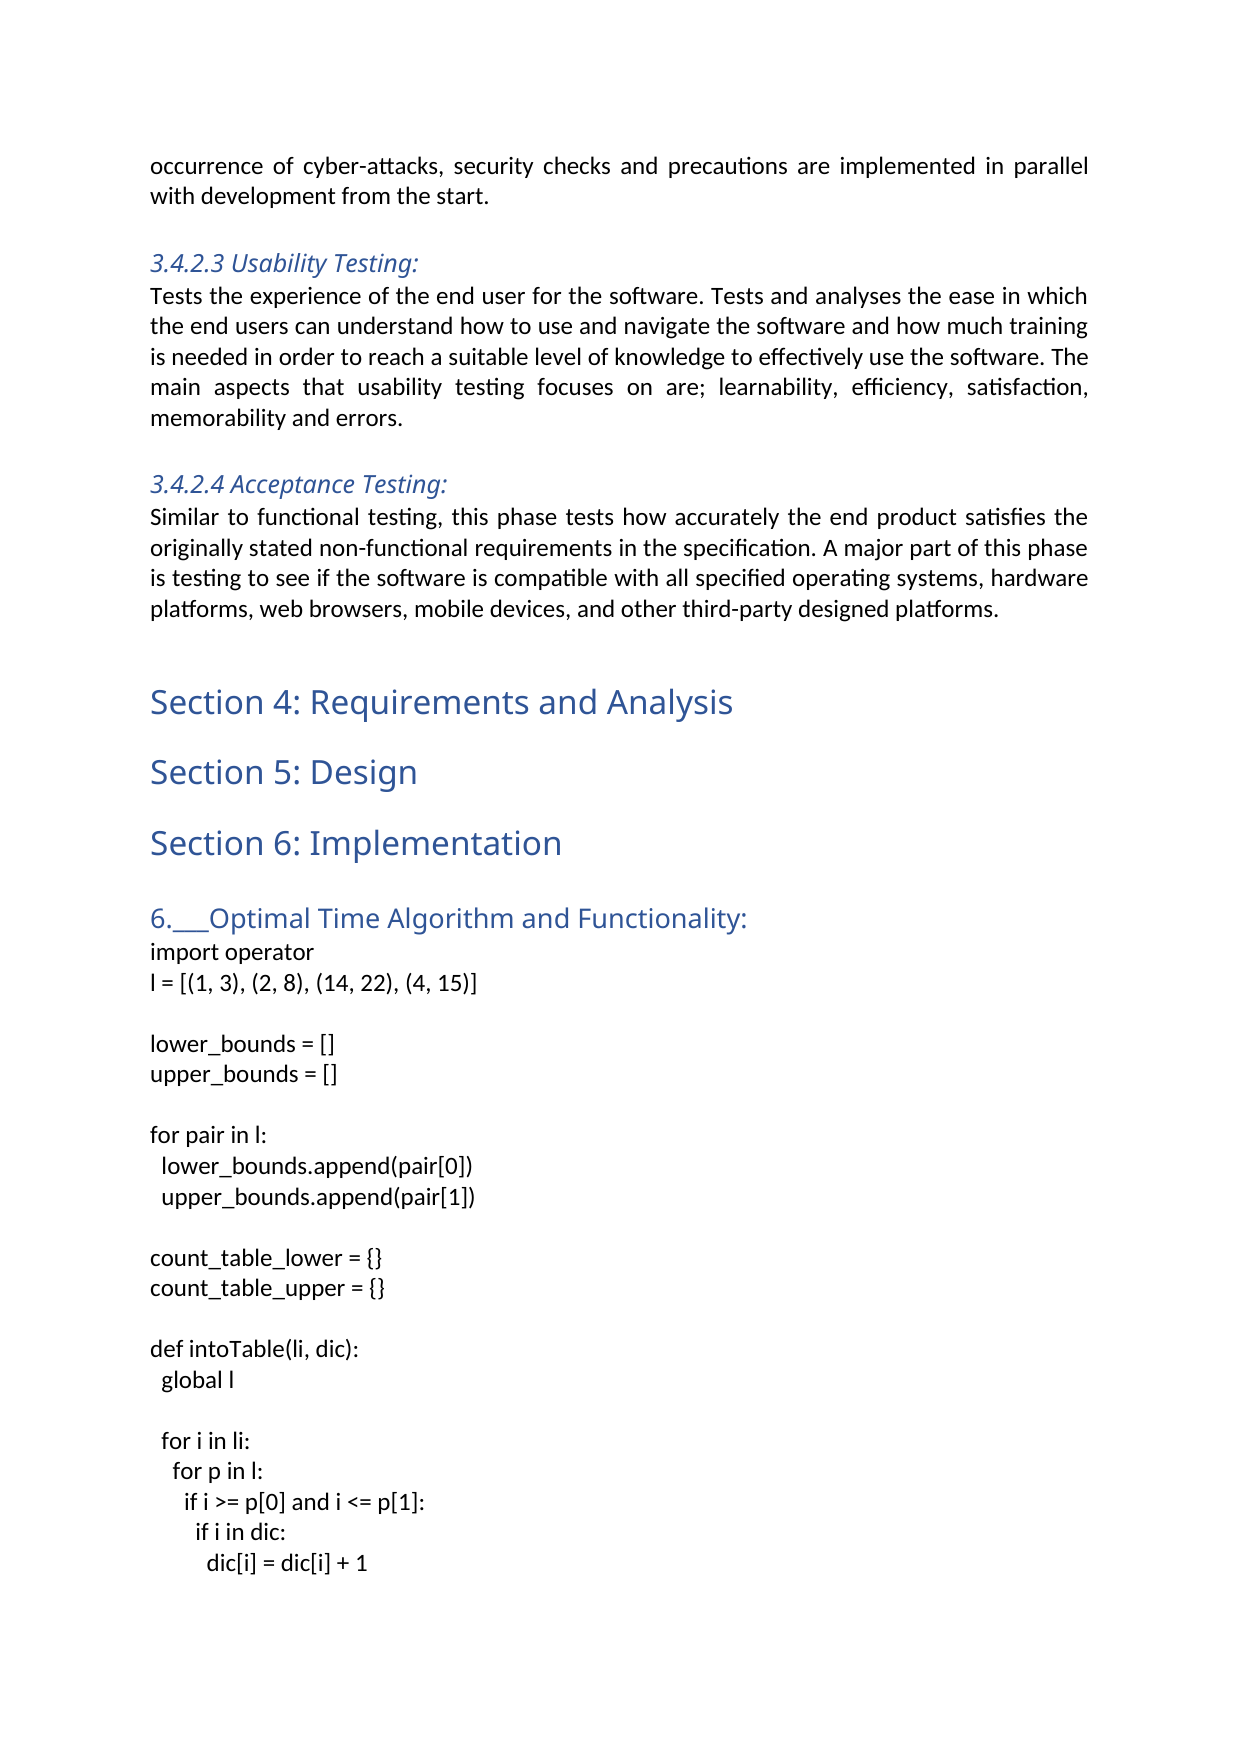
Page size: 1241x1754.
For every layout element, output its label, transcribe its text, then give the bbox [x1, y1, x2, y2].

subtitle 3.4.2.3 Usability Testing: [150, 246, 1090, 280]
text dic[i] = dic[i] + 1 [150, 1547, 1090, 1577]
text for i in li: [150, 1425, 1090, 1455]
text upper_bounds.append(pair[1]) [150, 1181, 1090, 1211]
subtitle Section 5: Design [150, 749, 1090, 794]
text def intoTable(li, dic): [150, 1333, 1090, 1364]
text count_table_upper = {} [150, 1272, 1090, 1303]
text l = [(1, 3), (2, 8), (14, 22), (4, 15)] [150, 967, 1090, 998]
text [150, 150, 1090, 211]
text global l [150, 1364, 1090, 1394]
text for pair in l: [150, 1120, 1090, 1150]
text lower_bounds = [] [150, 1028, 1090, 1059]
subtitle 6.___Optimal Time Algorithm and Functionality: [150, 900, 1090, 937]
text count_table_lower = {} [150, 1242, 1090, 1272]
text upper_bounds = [] [150, 1059, 1090, 1089]
text if i >= p[0] and i <= p[1]: [150, 1486, 1090, 1516]
subtitle Section 6: Implementation [150, 819, 1090, 865]
text if i in dic: [150, 1516, 1090, 1547]
text Tests the experience of the end user for the software. Tests and analyses the ease in which the end users can understand how to use and navigate the software and how much training is needed in order to reach a suitable level of knowledge to effectively use the software. The main aspects that usability testing focuses on are; learnability, efficiency, satisfaction, memorability and errors. [150, 280, 1090, 432]
text lower_bounds.append(pair[0]) [150, 1150, 1090, 1181]
text import operator [150, 937, 1090, 967]
text Similar to functional testing, this phase tests how accurately the end product satisfies the originally stated non-functional requirements in the specification. A major part of this phase is testing to see if the software is compatible with all specified operating systems, hardware platforms, web browsers, mobile devices, and other third-party designed platforms. [150, 501, 1090, 623]
subtitle 3.4.2.4 Acceptance Testing: [150, 467, 1090, 501]
subtitle Section 4: Requirements and Analysis [150, 679, 1090, 724]
text for p in l: [150, 1455, 1090, 1486]
